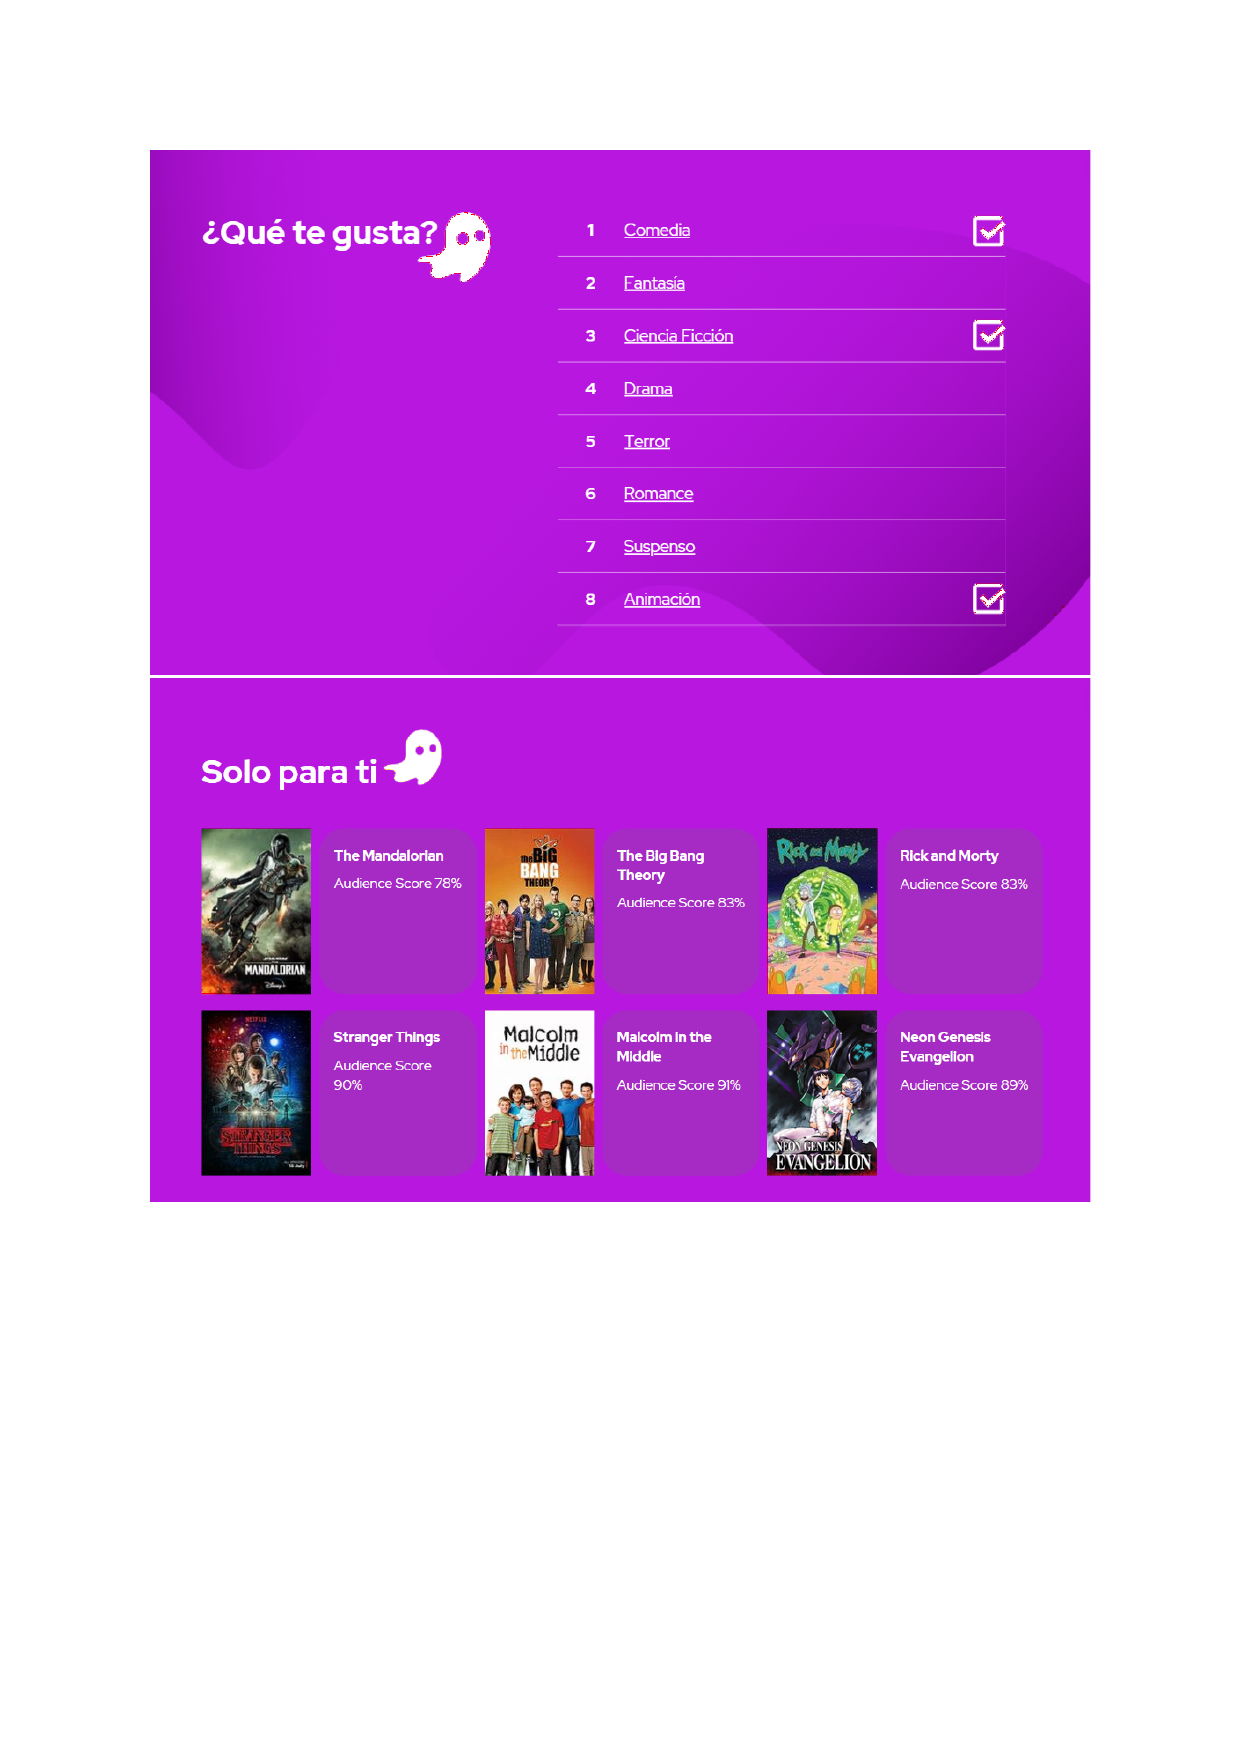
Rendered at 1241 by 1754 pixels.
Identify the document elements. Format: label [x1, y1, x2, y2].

picture [150, 678, 1091, 1202]
picture [150, 150, 1091, 675]
